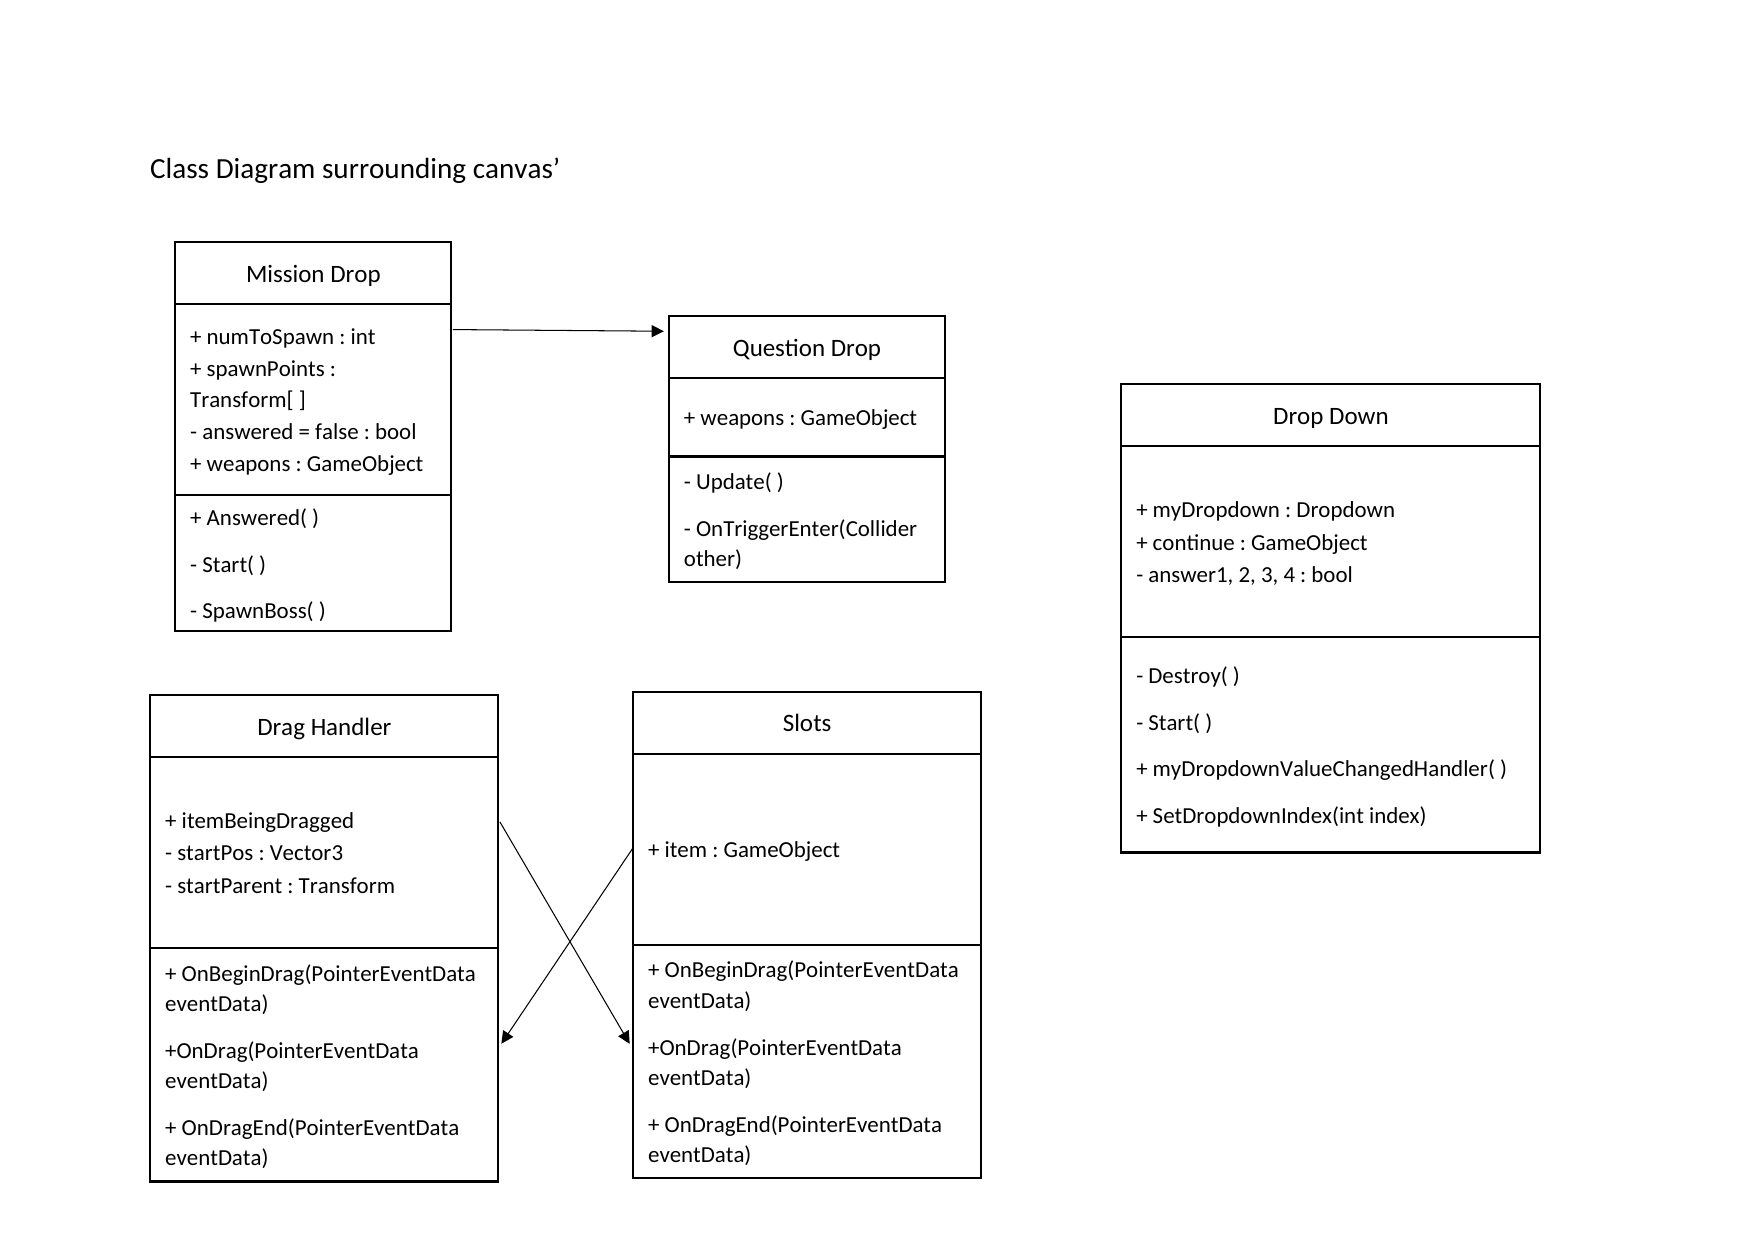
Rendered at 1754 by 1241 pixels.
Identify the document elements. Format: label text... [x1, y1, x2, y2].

text Class Diagram surrounding canvas’ [150, 150, 1604, 186]
